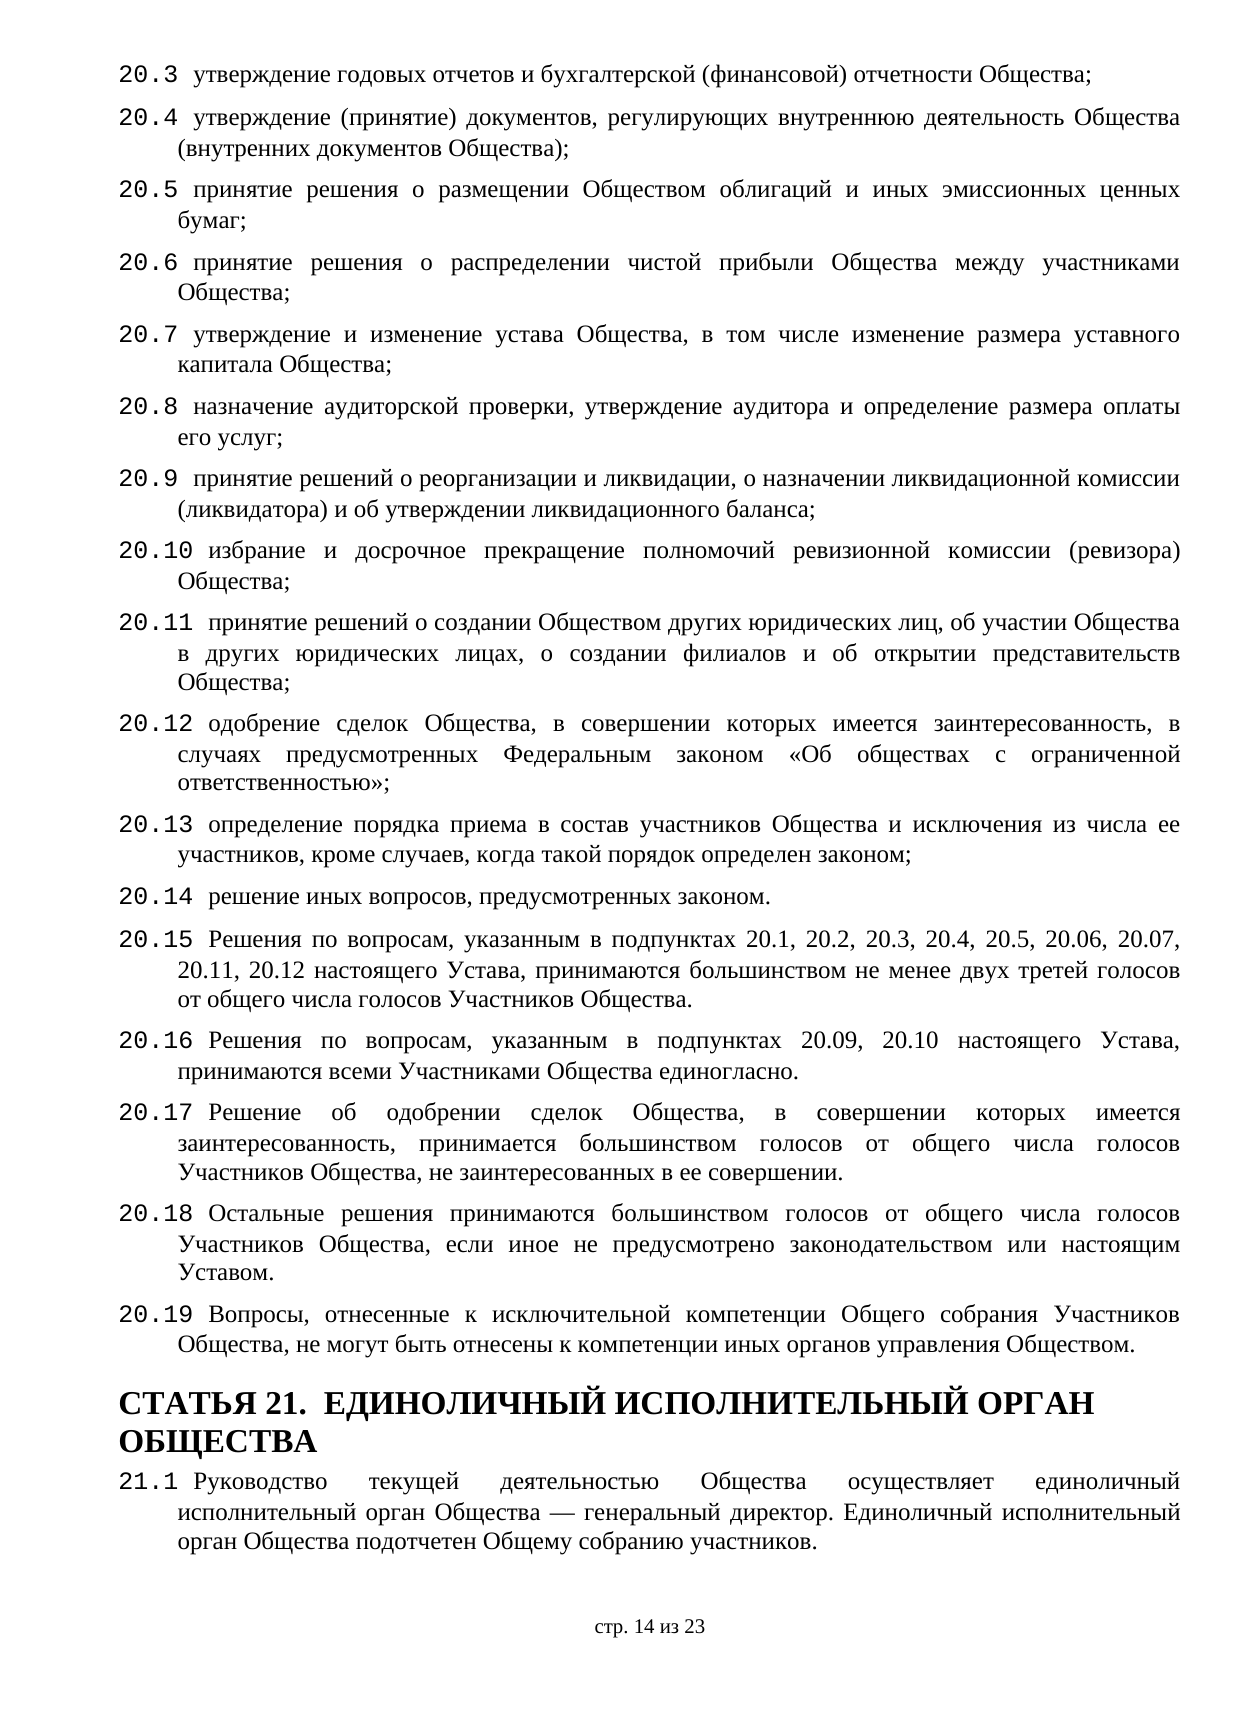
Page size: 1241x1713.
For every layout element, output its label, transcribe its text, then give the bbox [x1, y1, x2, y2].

list решение иных вопросов, предусмотренных законом. [118, 881, 1181, 912]
list Остальные решения принимаются большинством голосов от общего числа голосов Участников Общества, если иное не предусмотрено законодательством или настоящим Уставом. [118, 1198, 1181, 1286]
list Руководство текущей деятельностью Общества осуществляет единоличный исполнительный орган Общества — генеральный директор. Единоличный исполнительный орган Общества подотчетен Общему собранию участников. [118, 1466, 1181, 1554]
list определение порядка приема в состав участников Общества и исключения из числа ее участников, кроме случаев, когда такой порядок определен законом; [118, 809, 1181, 868]
list принятие решений о создании Обществом других юридических лиц, об участии Общества в других юридических лицах, о создании филиалов и об открытии представительств Общества; [118, 607, 1181, 695]
list Решение об одобрении сделок Общества, в совершении которых имеется заинтересованность, принимается большинством голосов от общего числа голосов Участников Общества, не заинтересованных в ее совершении. [118, 1097, 1181, 1185]
list принятие решения о распределении чистой прибыли Общества между участниками Общества; [118, 247, 1181, 306]
list утверждение (принятие) документов, регулирующих внутреннюю деятельность Общества (внутренних документов Общества); [118, 102, 1181, 162]
list утверждение и изменение устава Общества, в том числе изменение размера уставного капитала Общества; [118, 319, 1181, 378]
list назначение аудиторской проверки, утверждение аудитора и определение размера оплаты его услуг; [118, 391, 1181, 450]
list утверждение годовых отчетов и бухгалтерской (финансовой) отчетности Общества; [118, 59, 1181, 90]
list Решения по вопросам, указанным в подпунктах 20.09, 20.10 настоящего Устава, принимаются всеми Участниками Общества единогласно. [118, 1025, 1181, 1084]
list Решения по вопросам, указанным в подпунктах 20.1, 20.2, 20.3, 20.4, 20.5, 20.06, 20.07, 20.11, 20.12 настоящего Устава, принимаются большинством не менее двух третей голосов от общего числа голосов Участников Общества. [118, 924, 1181, 1012]
list принятие решений о реорганизации и ликвидации, о назначении ликвидационной комиссии (ликвидатора) и об утверждении ликвидационного баланса; [118, 463, 1181, 522]
subtitle Единоличный исполнительный орган Общества [118, 1383, 1181, 1460]
list принятие решения о размещении Обществом облигаций и иных эмиссионных ценных бумаг; [118, 174, 1181, 234]
list избрание и досрочное прекращение полномочий ревизионной комиссии (ревизора) Общества; [118, 535, 1181, 594]
list одобрение сделок Общества, в совершении которых имеется заинтересованность, в случаях предусмотренных Федеральным законом «Об обществах с ограниченной ответственностью»; [118, 708, 1181, 796]
list Вопросы, отнесенные к исключительной компетенции Общего собрания Участников Общества, не могут быть отнесены к компетенции иных органов управления Обществом. [118, 1299, 1181, 1358]
